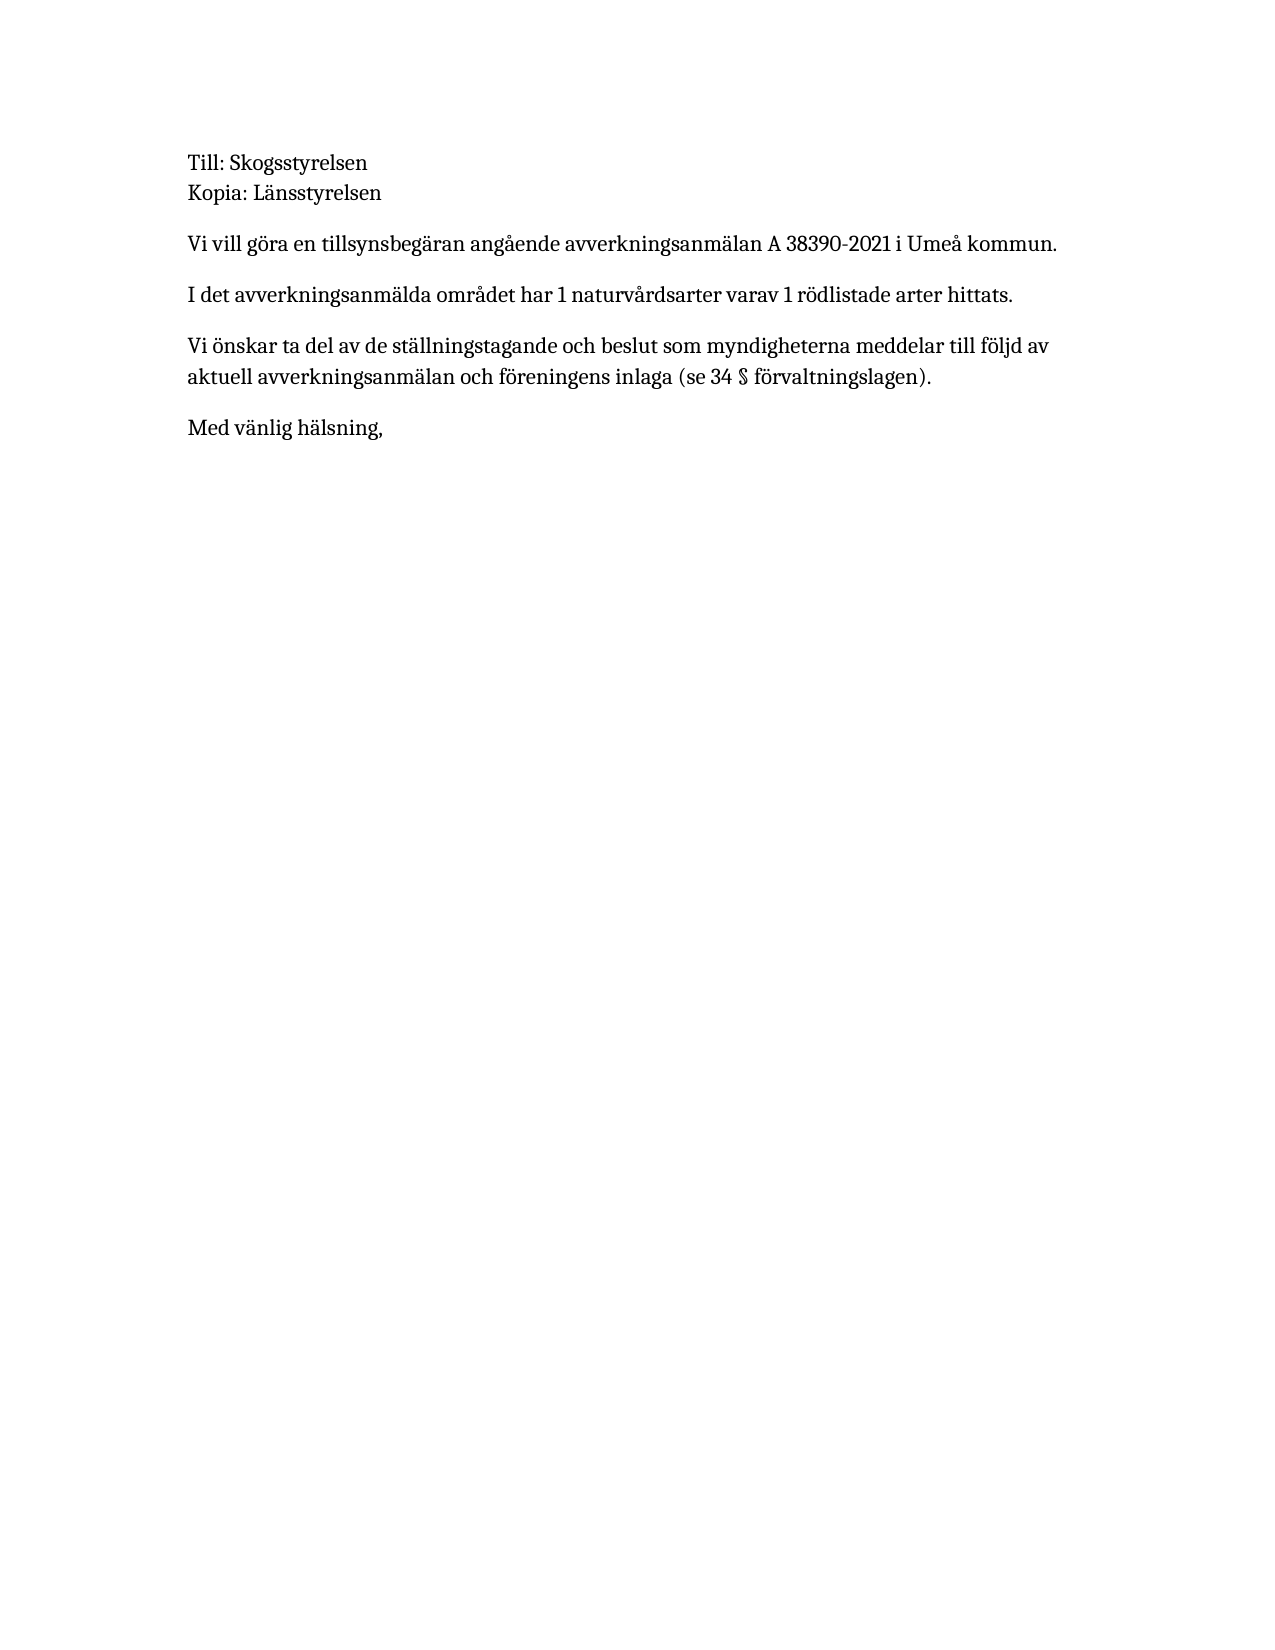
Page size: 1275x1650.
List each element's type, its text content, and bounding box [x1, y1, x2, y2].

text Till: Skogsstyrelsen Kopia: Länsstyrelsen [187, 150, 1087, 207]
text Vi önskar ta del av de ställningstagande och beslut som myndigheterna meddelar till följd av aktuell avverkningsanmälan och föreningens inlaga (se 34 § förvaltningslagen). [187, 333, 1087, 390]
text Med vänlig hälsning, [187, 414, 1087, 471]
text Vi vill göra en tillsynsbegäran angående avverkningsanmälan A 38390-2021 i Umeå kommun. [187, 231, 1087, 258]
text I det avverkningsanmälda området har 1 naturvårdsarter varav 1 rödlistade arter hittats. [187, 282, 1087, 309]
